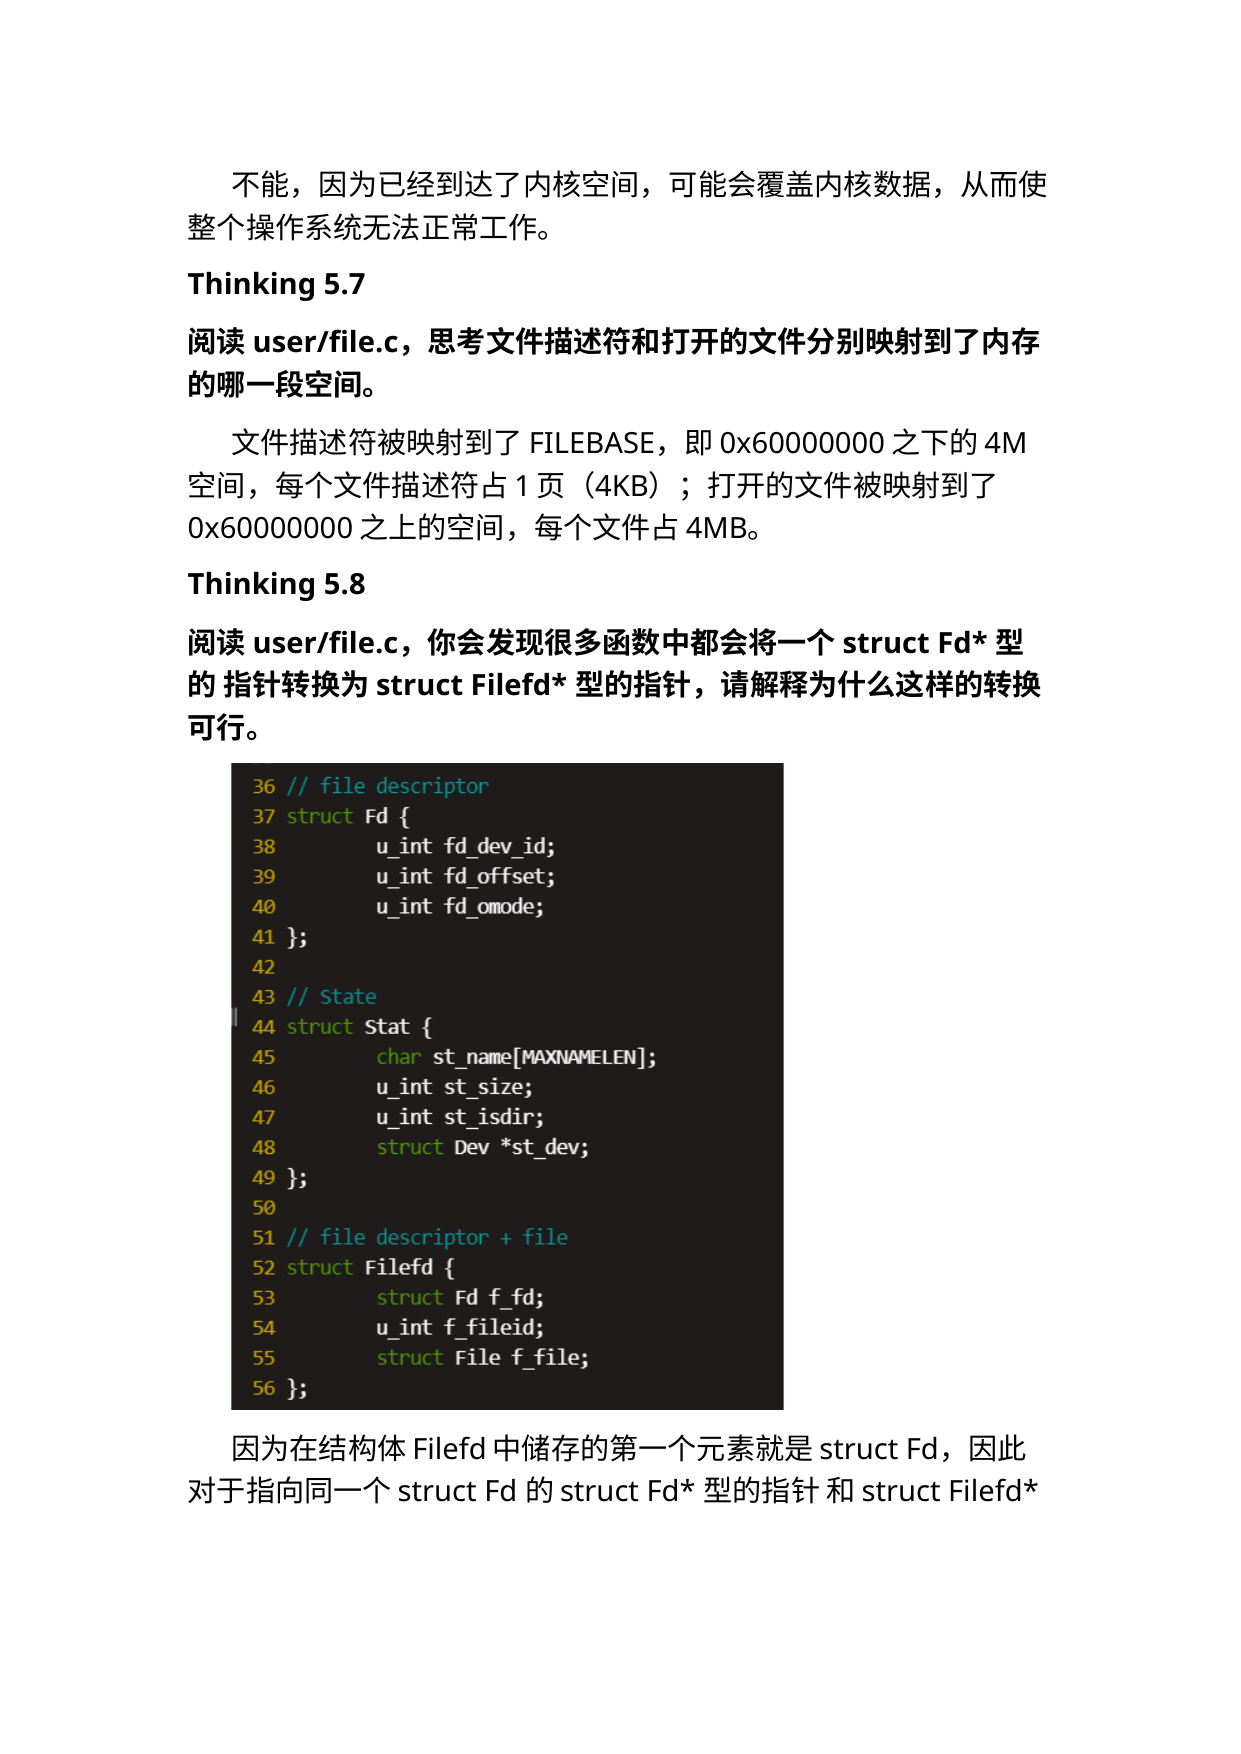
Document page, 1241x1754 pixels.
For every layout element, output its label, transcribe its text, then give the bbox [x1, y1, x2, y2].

text 阅读 user/file.c，你会发现很多函数中都会将一个 struct Fd* 型的 指针转换为 struct Filefd* 型的指针，请解释为什么这样的转换可行。 [187, 619, 1053, 747]
text 文件描述符被映射到了FILEBASE，即0x60000000之下的4M空间，每个文件描述符占1页（4KB）；打开的文件被映射到了0x60000000之上的空间，每个文件占4MB。 [187, 420, 1053, 547]
text Thinking 5.8 [187, 563, 1053, 603]
text 阅读 user/file.c，思考文件描述符和打开的文件分别映射到了内存的哪一段空间。 [187, 319, 1053, 404]
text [187, 1426, 1053, 1510]
picture [231, 763, 784, 1410]
text Thinking 5.7 [187, 263, 1053, 303]
text 不能，因为已经到达了内核空间，可能会覆盖内核数据，从而使整个操作系统无法正常工作。 [187, 162, 1053, 247]
